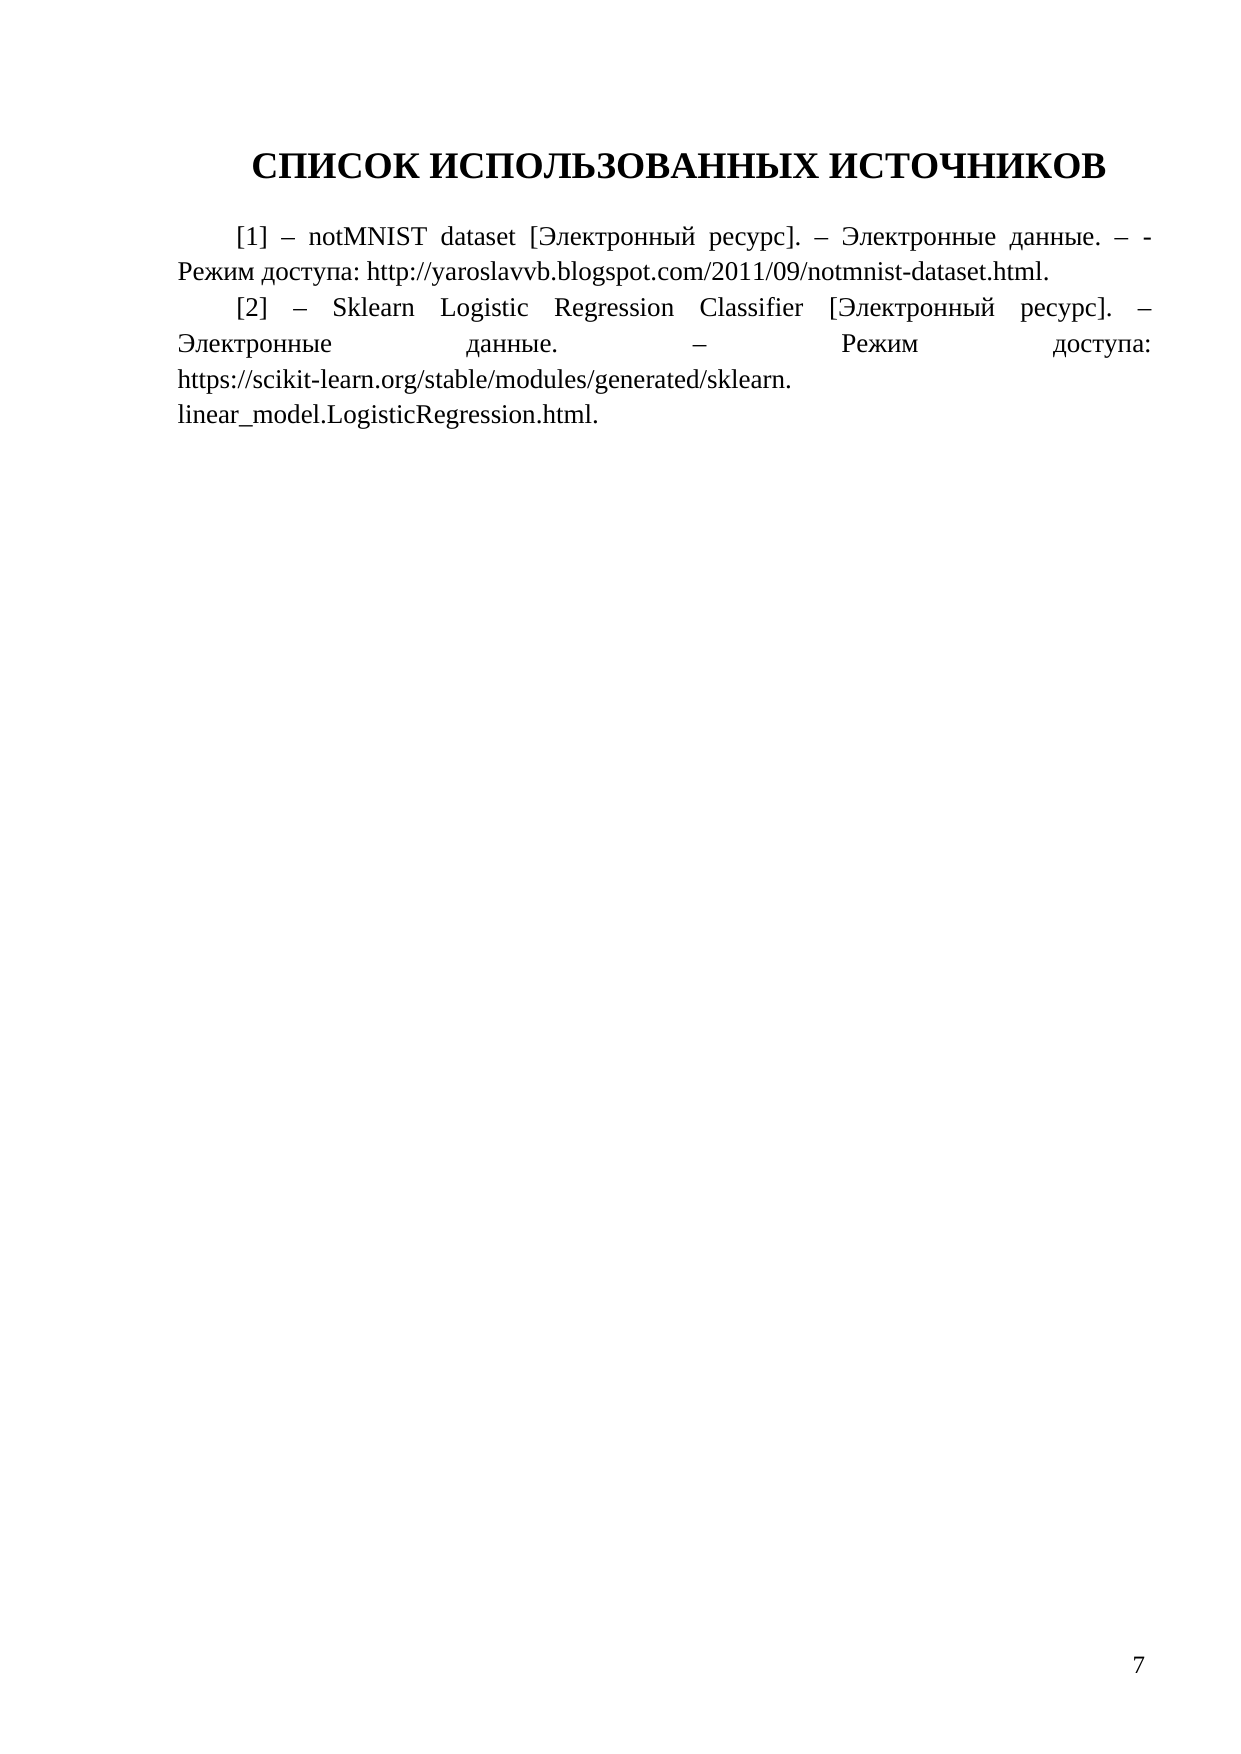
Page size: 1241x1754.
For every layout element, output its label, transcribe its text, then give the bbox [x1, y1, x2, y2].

text [2] – Sklearn Logistic Regression Classifier [Электронный ресурс]. – Электронные данные. – Режим доступа: https://scikit-learn.org/stable/modules/generated/sklearn. [177, 291, 1152, 394]
subtitle СПИСОК ИСПОЛЬЗОВАННЫХ ИСТОЧНИКОВ [177, 143, 1152, 186]
text [1] – notMNIST dataset [Электронный ресурс]. – Электронные данные. – Режим доступа: http://yaroslavvb.blogspot.com/2011/09/notmnist-dataset.html. [177, 220, 1152, 287]
text linear_model.LogisticRegression.html. [177, 398, 1152, 429]
